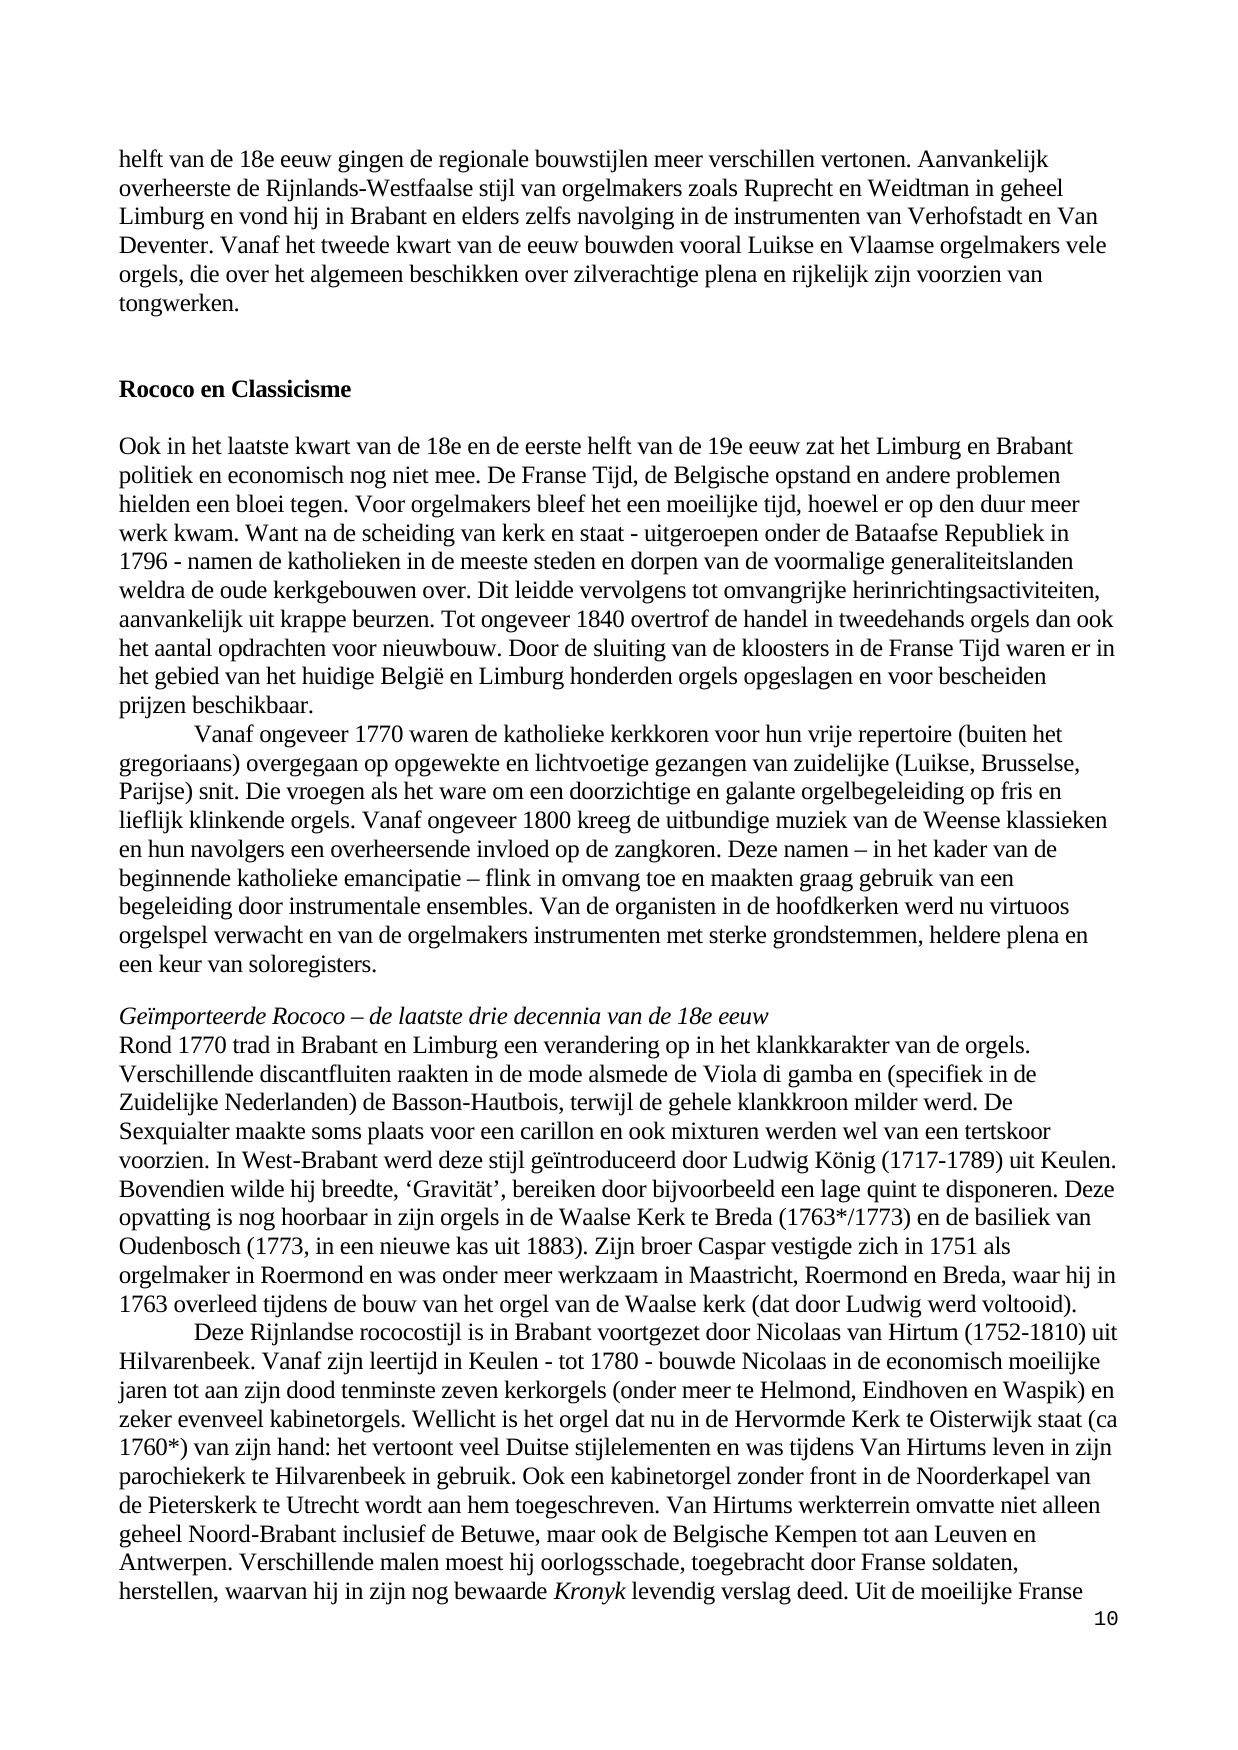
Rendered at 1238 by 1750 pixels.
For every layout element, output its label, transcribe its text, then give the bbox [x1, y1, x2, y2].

text Vanaf ongeveer 1770 waren de katholieke kerkkoren voor hun vrije repertoire (buiten het gregoriaans) overgegaan op opgewekte en lichtvoetige gezangen van zuidelijke (Luikse, Brusselse, Parijse) snit. Die vroegen als het ware om een doorzichtige en galante orgelbegeleiding op fris en lieflijk klinkende orgels. Vanaf ongeveer 1800 kreeg de uitbundige muziek van de Weense klassieken en hun navolgers een overheersende invloed op de zangkoren. Deze namen – in het kader van de beginnende katholieke emancipatie – flink in omvang toe en maakten graag gebruik van een begeleiding door instrumentale ensembles. Van de organisten in de hoofdkerken werd nu virtuoos orgelspel verwacht en van de orgelmakers instrumenten met sterke grondstemmen, heldere plena en een keur van soloregisters. [119, 719, 1119, 978]
text Ook in het laatste kwart van de 18e en de eerste helft van de 19e eeuw zat het Limburg en Brabant politiek en economisch nog niet mee. De Franse Tijd, de Belgische opstand en andere problemen hielden een bloei tegen. Voor orgelmakers bleef het een moeilijke tijd, hoewel er op den duur meer werk kwam. Want na de scheiding van kerk en staat - uitgeroepen onder de Bataafse Republiek in 1796 - namen de katholieken in de meeste steden en dorpen van de voormalige generaliteitslanden weldra de oude kerkgebouwen over. Dit leidde vervolgens tot omvangrijke herinrichtingsactiviteiten, aanvankelijk uit krappe beurzen. Tot ongeveer 1840 overtrof de handel in tweedehands orgels dan ook het aantal opdrachten voor nieuwbouw. Door de sluiting van de kloosters in de Franse Tijd waren er in het gebied van het huidige België en Limburg honderden orgels opgeslagen en voor bescheiden prijzen beschikbaar. [119, 431, 1119, 719]
text Rococo en Classicisme [119, 374, 1119, 403]
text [119, 144, 1119, 316]
text Geïmporteerde Rococo – de laatste drie decennia van de 18e eeuw [119, 1001, 1119, 1030]
text Rond 1770 trad in Brabant en Limburg een verandering op in het klankkarakter van de orgels. Verschillende discantfluiten raakten in de mode alsmede de Viola di gamba en (specifiek in de Zuidelijke Nederlanden) de Basson-Hautbois, terwijl de gehele klankkroon milder werd. De Sexquialter maakte soms plaats voor een carillon en ook mixturen werden wel van een tertskoor voorzien. In West-Brabant werd deze stijl geïntroduceerd door Ludwig König (1717-1789) uit Keulen. Bovendien wilde hij breedte, ‘Gravität’, bereiken door bijvoorbeeld een lage quint te disponeren. Deze opvatting is nog hoorbaar in zijn orgels in de Waalse Kerk te Breda (1763*/1773) en de basiliek van Oudenbosch (1773, in een nieuwe kas uit 1883). Zijn broer Caspar vestigde zich in 1751 als orgelmaker in Roermond en was onder meer werkzaam in Maastricht, Roermond en Breda, waar hij in 1763 overleed tijdens de bouw van het orgel van de Waalse kerk (dat door Ludwig werd voltooid). [119, 1030, 1119, 1317]
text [119, 1317, 1119, 1605]
